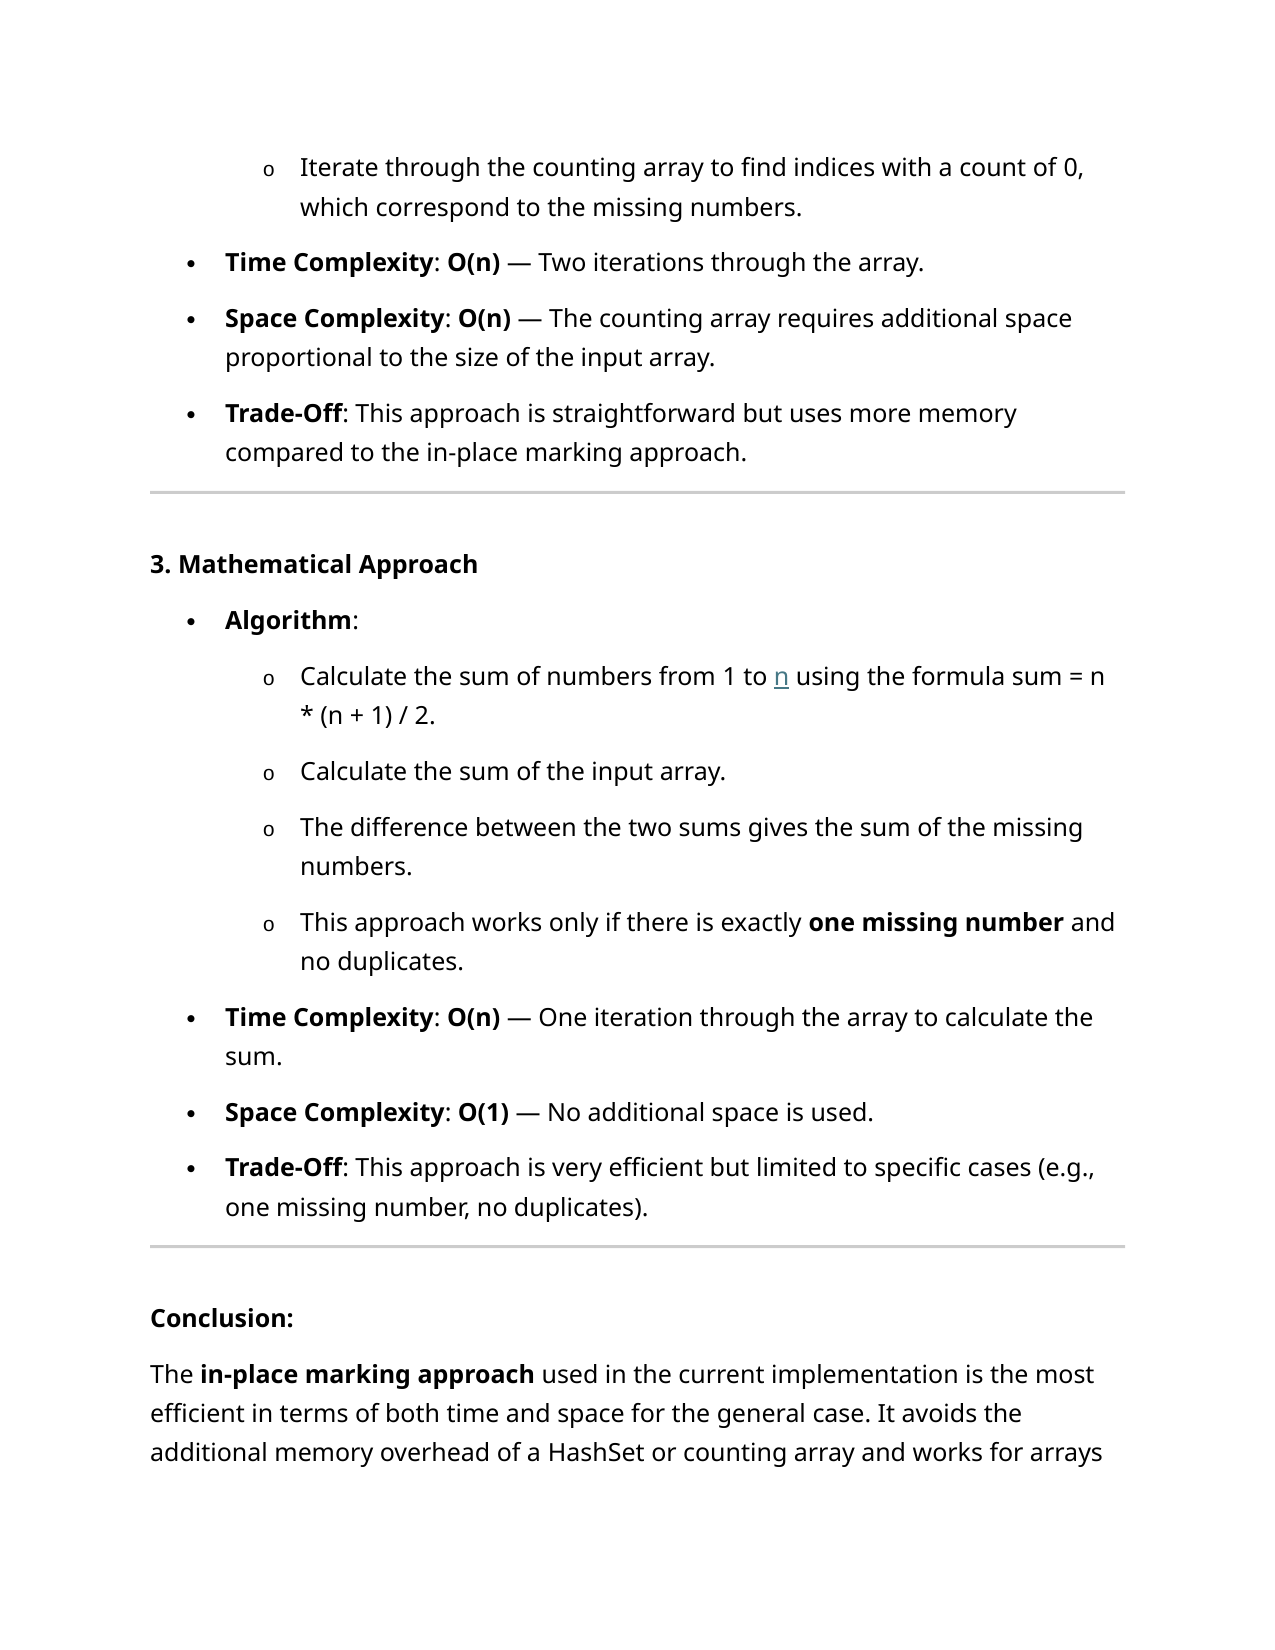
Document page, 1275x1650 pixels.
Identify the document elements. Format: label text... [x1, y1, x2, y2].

list Space Complexity: O(1) — No additional space is used. [187, 1094, 1125, 1128]
list Algorithm: [187, 602, 1125, 637]
list Time Complexity: O(n) — Two iterations through the array. [187, 245, 1125, 279]
text Conclusion: [150, 1301, 1125, 1335]
list Iterate through the counting array to find indices with a count of 0, which correspond to the missing numbers. [262, 150, 1125, 223]
list Trade-Off: This approach is very efficient but limited to specific cases (e.g., one missing number, no duplicates). [187, 1150, 1125, 1223]
list Trade-Off: This approach is straightforward but uses more memory compared to the in-place marking approach. [187, 396, 1125, 469]
text 3. Mathematical Approach [150, 547, 1125, 581]
list Space Complexity: O(n) — The counting array requires additional space proportional to the size of the input array. [187, 301, 1125, 374]
list Time Complexity: O(n) — One iteration through the array to calculate the sum. [187, 999, 1125, 1072]
list This approach works only if there is exactly one missing number and no duplicates. [262, 904, 1125, 977]
list Calculate the sum of numbers from 1 to n using the formula sum = n * (n + 1) / 2. [262, 658, 1125, 732]
list The difference between the two sums gives the sum of the missing numbers. [262, 809, 1125, 882]
list Calculate the sum of the input array. [262, 753, 1125, 787]
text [150, 1357, 1125, 1469]
